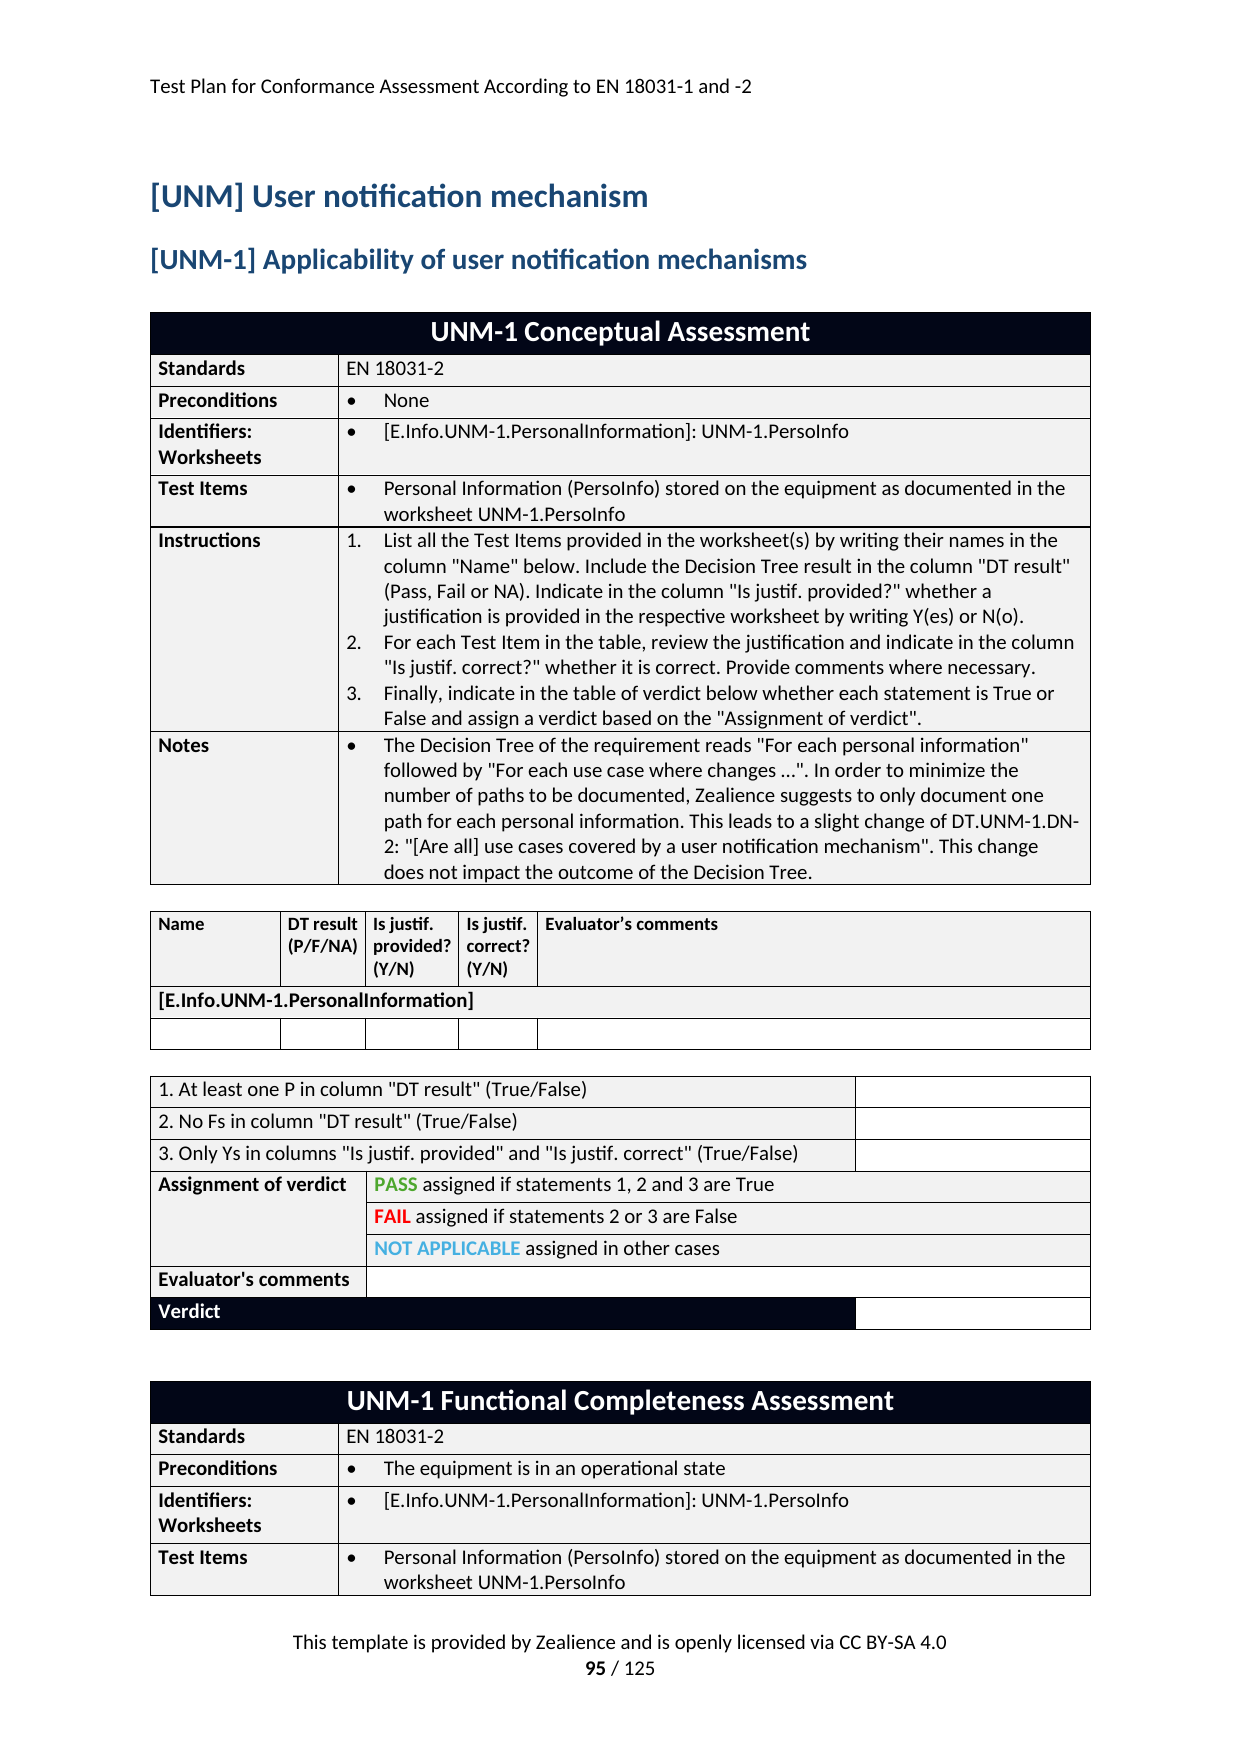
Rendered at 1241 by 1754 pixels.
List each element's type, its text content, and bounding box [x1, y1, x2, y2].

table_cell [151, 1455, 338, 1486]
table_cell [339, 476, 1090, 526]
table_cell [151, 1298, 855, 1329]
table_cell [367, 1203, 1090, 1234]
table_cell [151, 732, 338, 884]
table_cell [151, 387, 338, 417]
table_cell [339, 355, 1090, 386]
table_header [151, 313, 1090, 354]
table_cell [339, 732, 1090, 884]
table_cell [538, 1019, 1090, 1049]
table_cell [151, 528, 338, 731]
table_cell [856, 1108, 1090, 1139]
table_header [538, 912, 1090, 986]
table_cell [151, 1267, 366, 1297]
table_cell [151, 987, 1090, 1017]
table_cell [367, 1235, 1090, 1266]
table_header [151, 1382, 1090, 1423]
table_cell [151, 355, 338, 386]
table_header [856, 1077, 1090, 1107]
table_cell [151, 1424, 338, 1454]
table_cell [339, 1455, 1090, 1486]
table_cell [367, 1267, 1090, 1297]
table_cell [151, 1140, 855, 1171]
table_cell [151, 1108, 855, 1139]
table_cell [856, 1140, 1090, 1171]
subtitle [UNM] User notification mechanism [150, 175, 1090, 216]
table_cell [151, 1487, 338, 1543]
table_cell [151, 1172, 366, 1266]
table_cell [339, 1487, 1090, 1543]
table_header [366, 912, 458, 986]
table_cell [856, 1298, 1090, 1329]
subtitle [UNM-1] Applicability of user notification mechanisms [150, 241, 1090, 276]
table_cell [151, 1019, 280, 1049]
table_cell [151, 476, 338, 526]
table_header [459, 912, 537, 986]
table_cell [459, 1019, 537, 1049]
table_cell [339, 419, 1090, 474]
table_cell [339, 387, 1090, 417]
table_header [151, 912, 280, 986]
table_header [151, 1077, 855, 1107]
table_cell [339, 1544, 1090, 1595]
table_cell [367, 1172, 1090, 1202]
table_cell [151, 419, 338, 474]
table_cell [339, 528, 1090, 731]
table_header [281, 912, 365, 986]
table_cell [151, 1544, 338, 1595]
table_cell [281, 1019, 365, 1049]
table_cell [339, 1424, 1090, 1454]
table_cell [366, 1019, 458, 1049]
